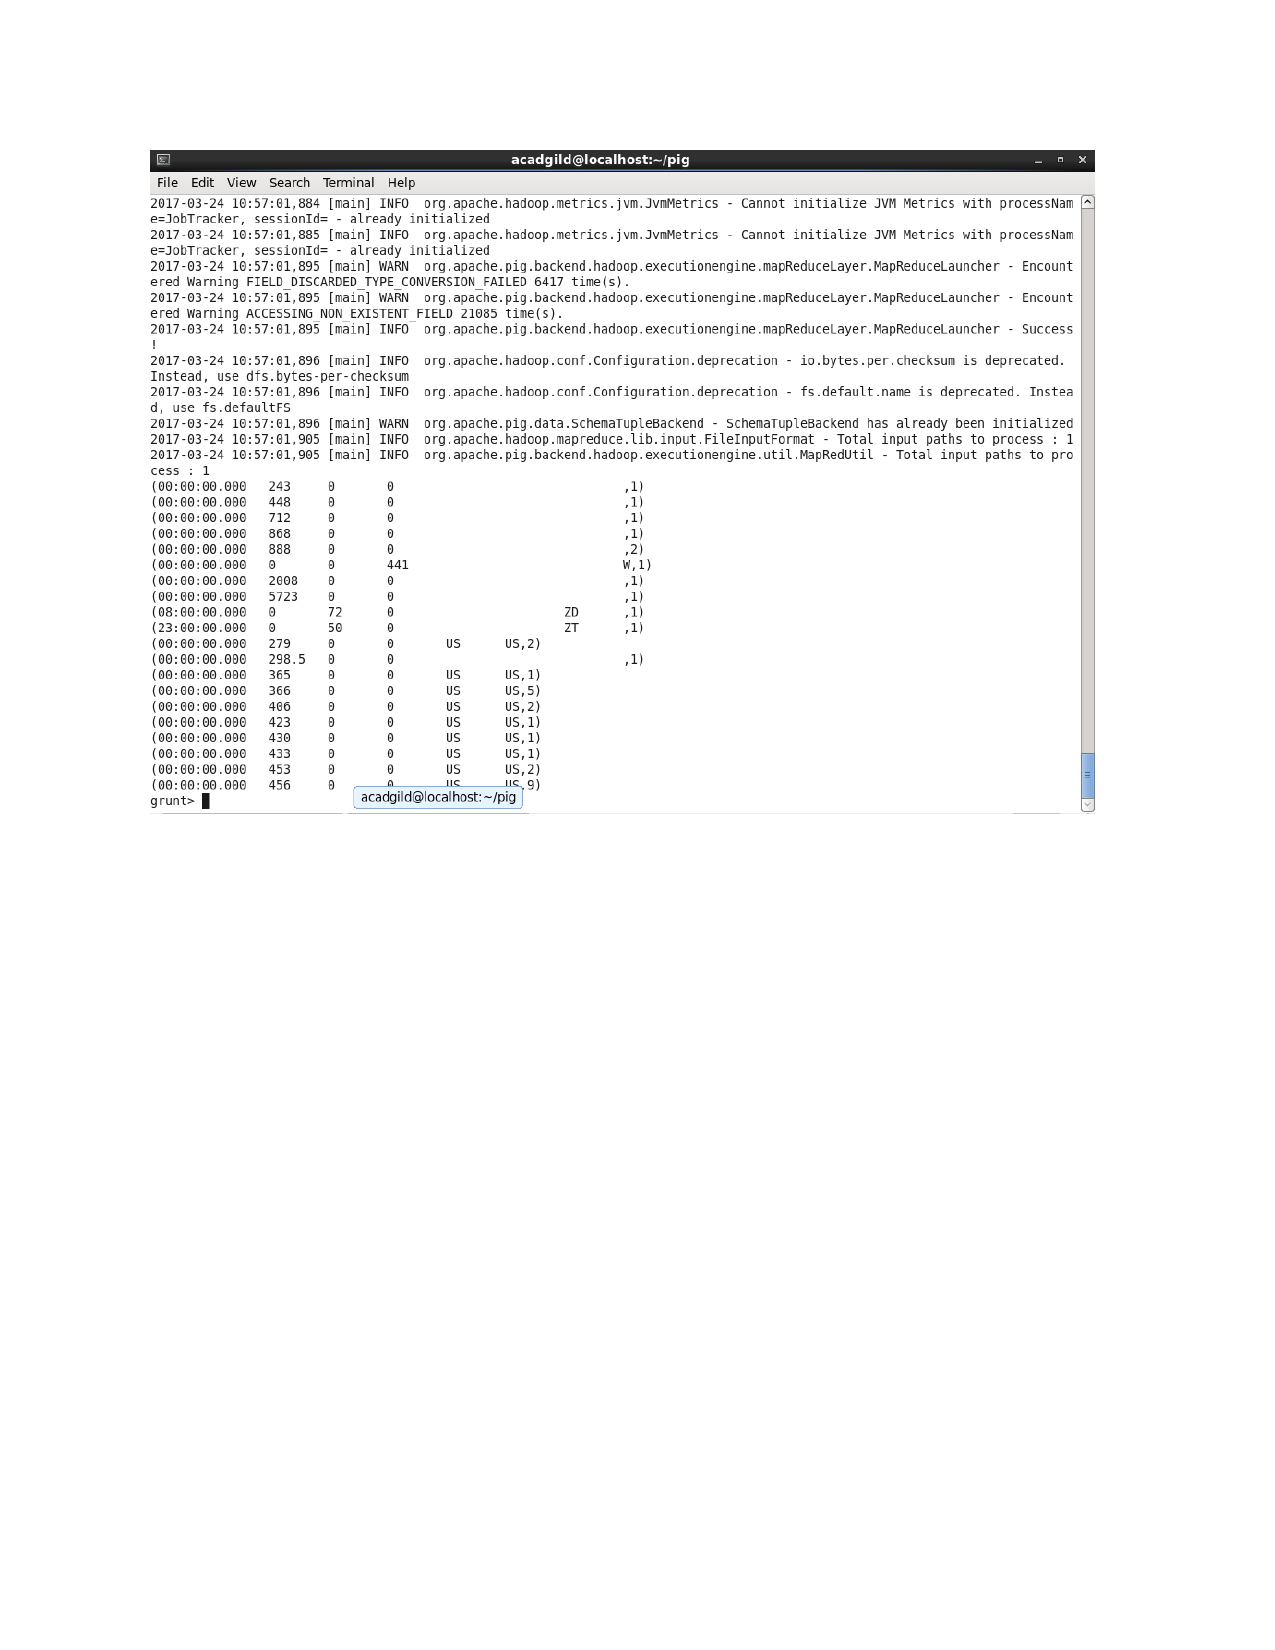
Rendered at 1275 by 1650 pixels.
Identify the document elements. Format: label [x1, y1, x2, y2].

picture [150, 150, 1096, 814]
